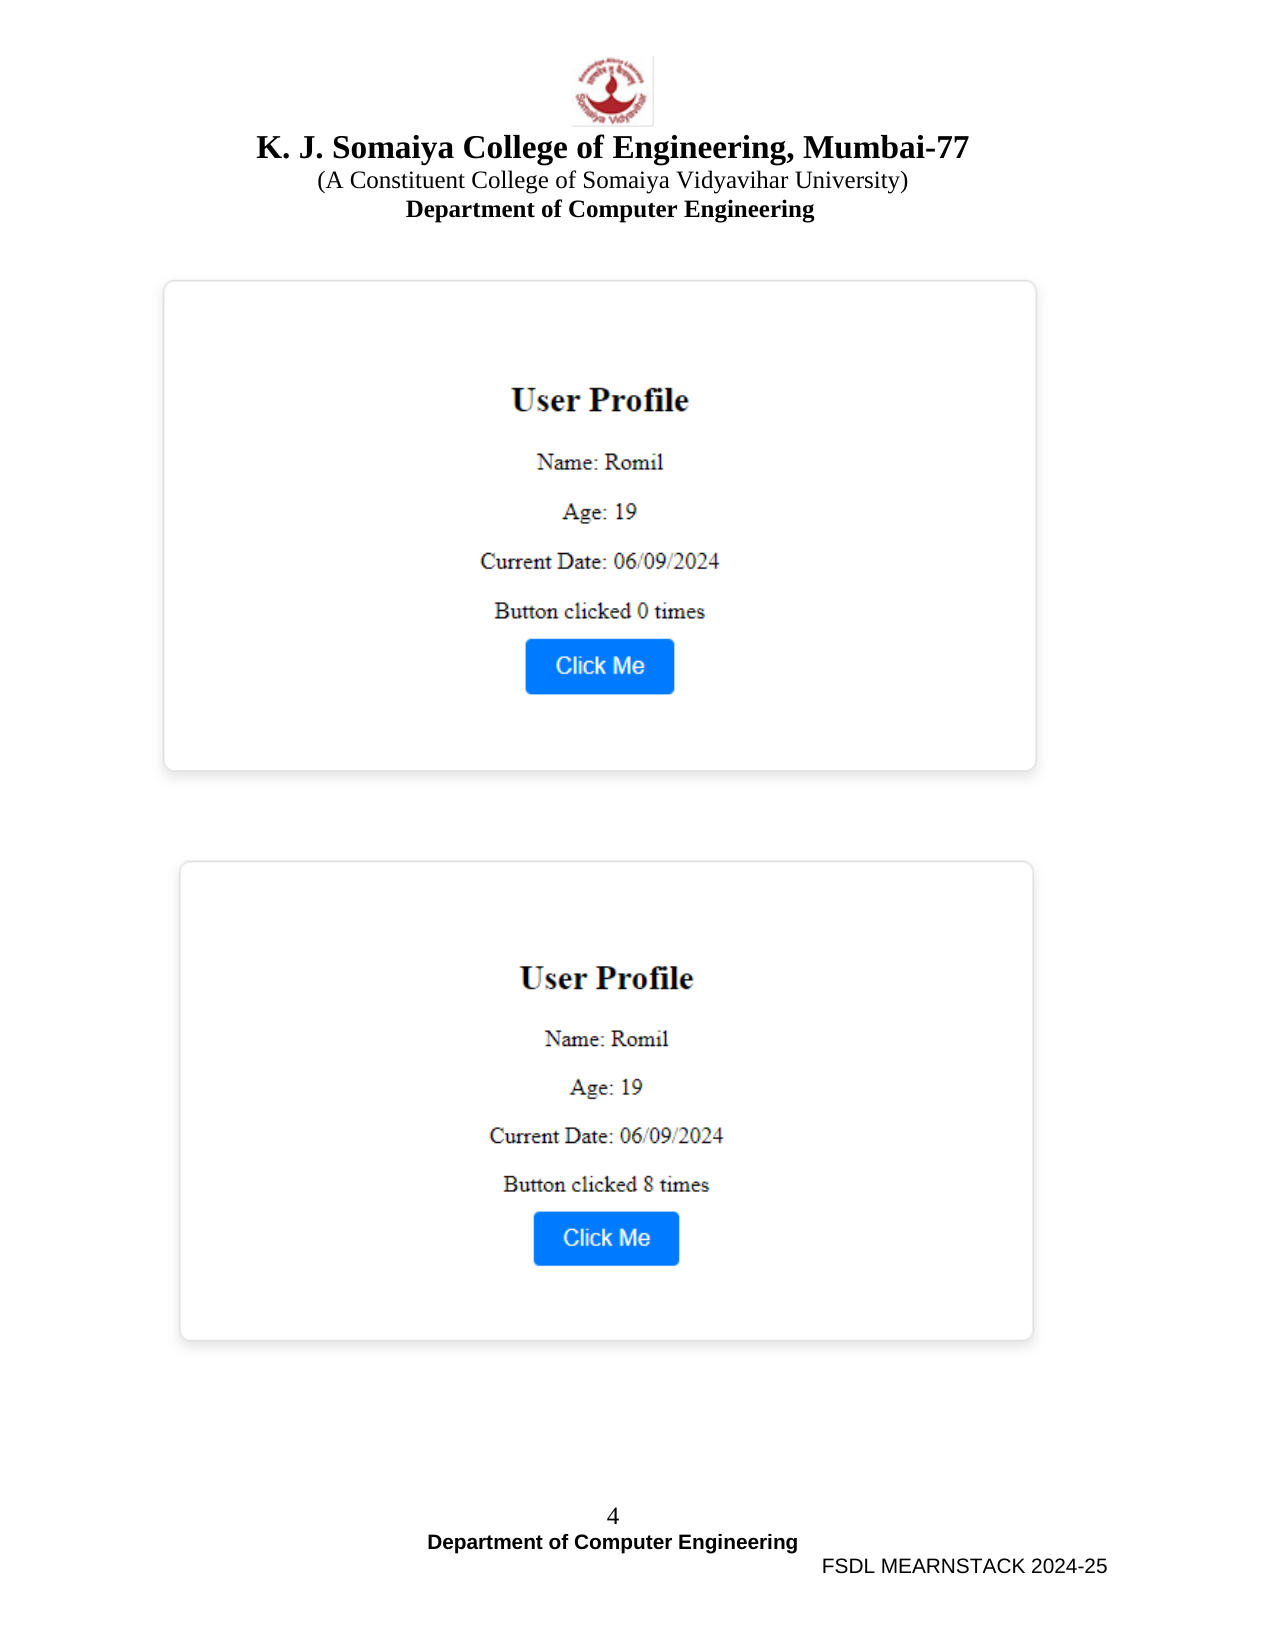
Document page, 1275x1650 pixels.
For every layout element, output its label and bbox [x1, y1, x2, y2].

picture [118, 251, 1094, 804]
picture [118, 832, 1094, 1383]
picture [561, 56, 655, 182]
